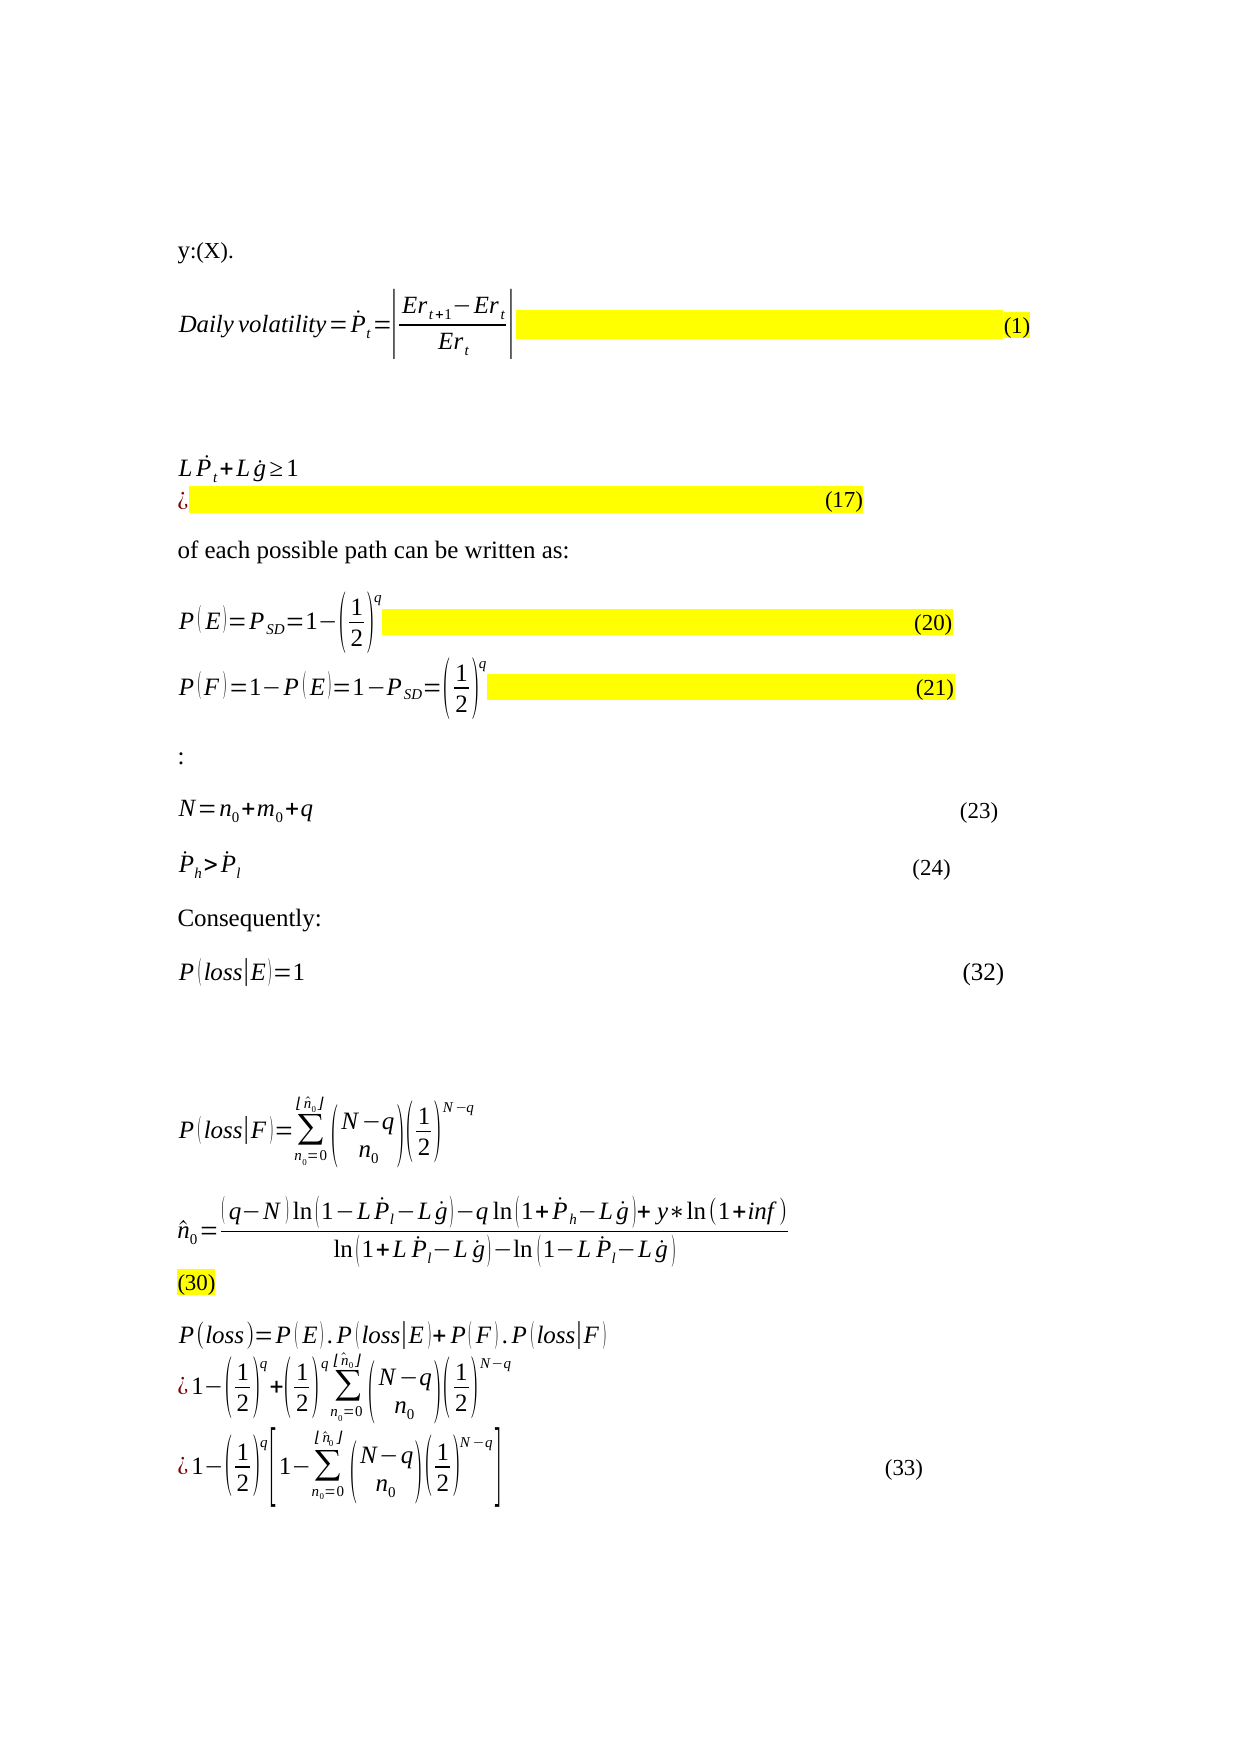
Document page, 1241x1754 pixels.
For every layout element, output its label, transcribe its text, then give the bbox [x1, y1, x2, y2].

text (20) [177, 589, 1063, 654]
text Consequently: [177, 903, 1063, 932]
text (33) [177, 1426, 1063, 1508]
text (23) [177, 794, 1063, 826]
text of each possible path can be written as: [177, 535, 1063, 564]
text : [177, 741, 1063, 769]
text (21) [177, 654, 1063, 720]
text (30) [177, 1195, 1063, 1295]
text (1) [177, 288, 1063, 361]
text (17) [177, 486, 1063, 514]
text y:(X). [177, 235, 1063, 263]
text (32) [177, 957, 1063, 988]
text (24) [177, 851, 1063, 882]
